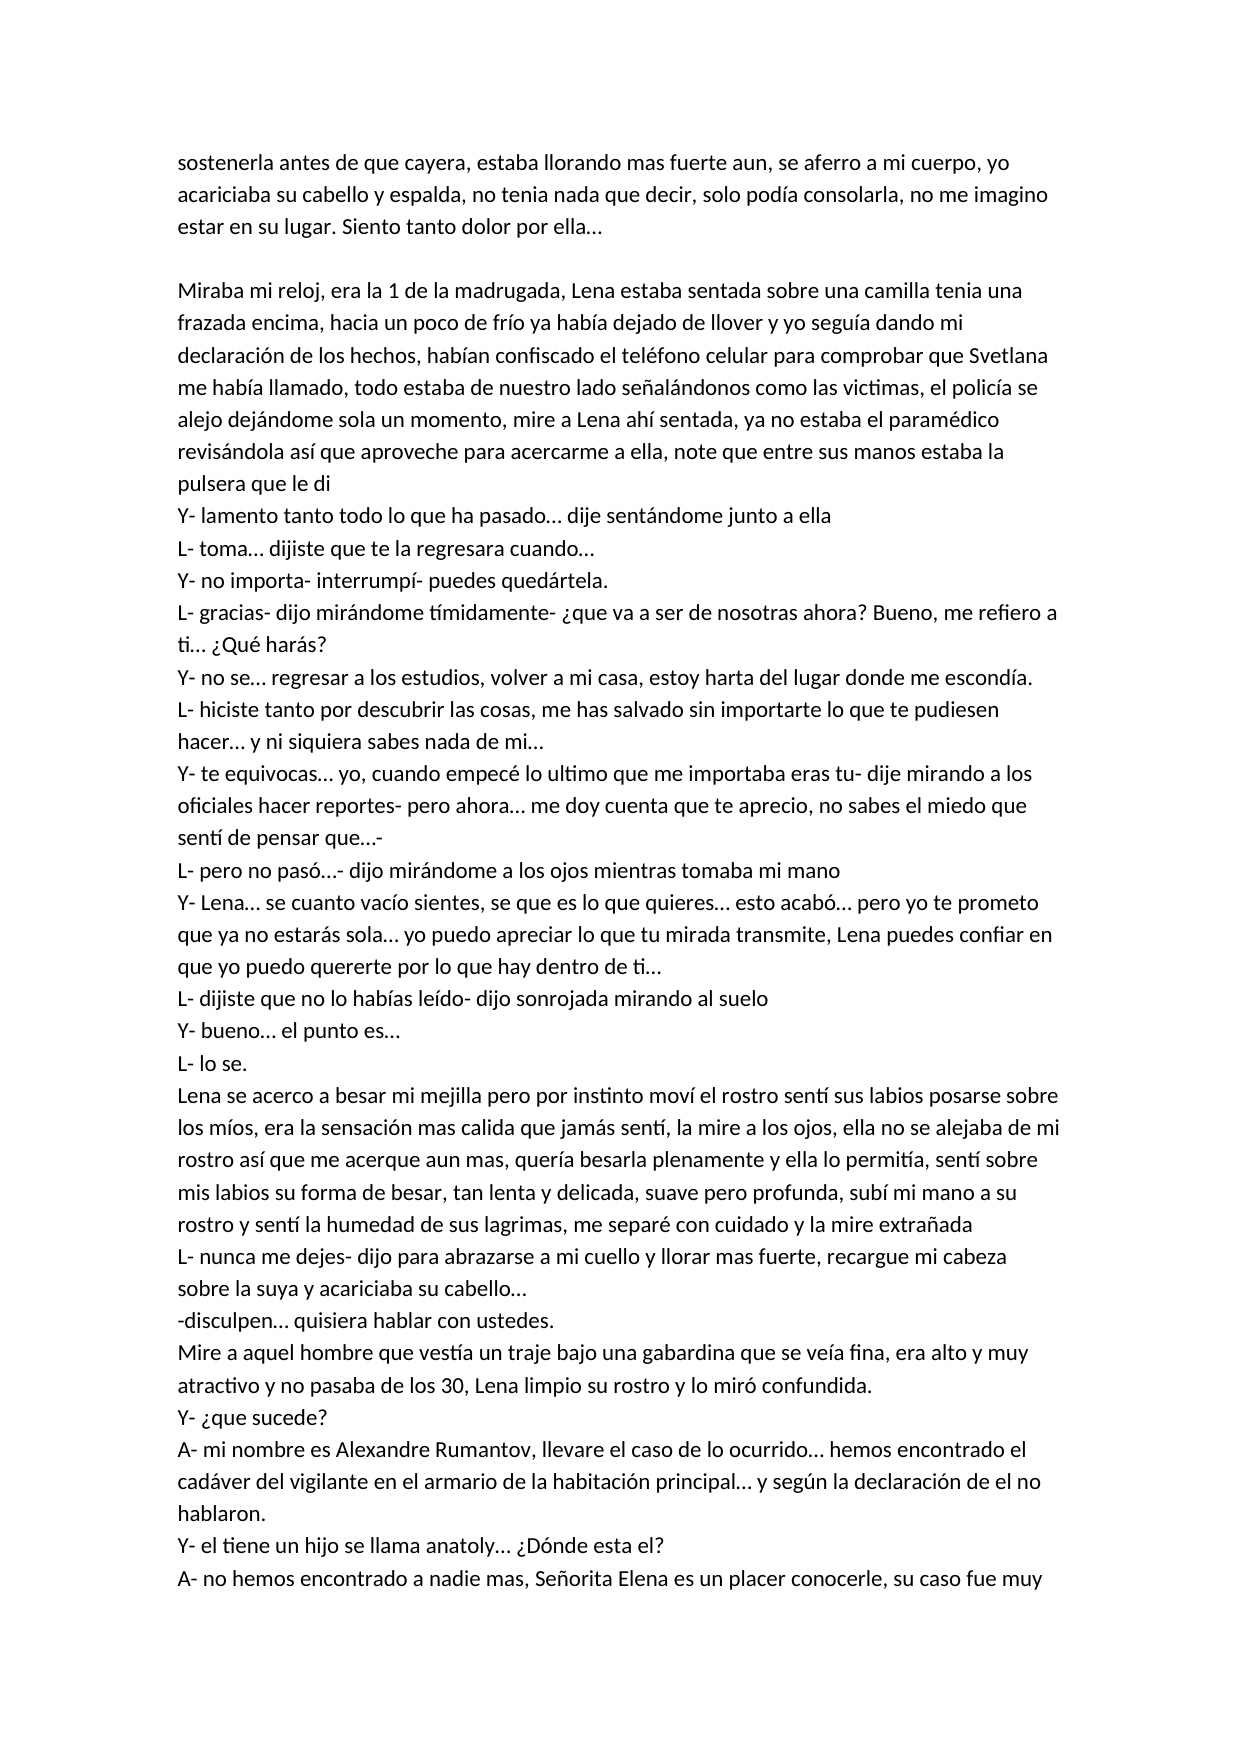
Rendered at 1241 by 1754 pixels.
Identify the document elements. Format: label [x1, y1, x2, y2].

text [177, 148, 1063, 1592]
